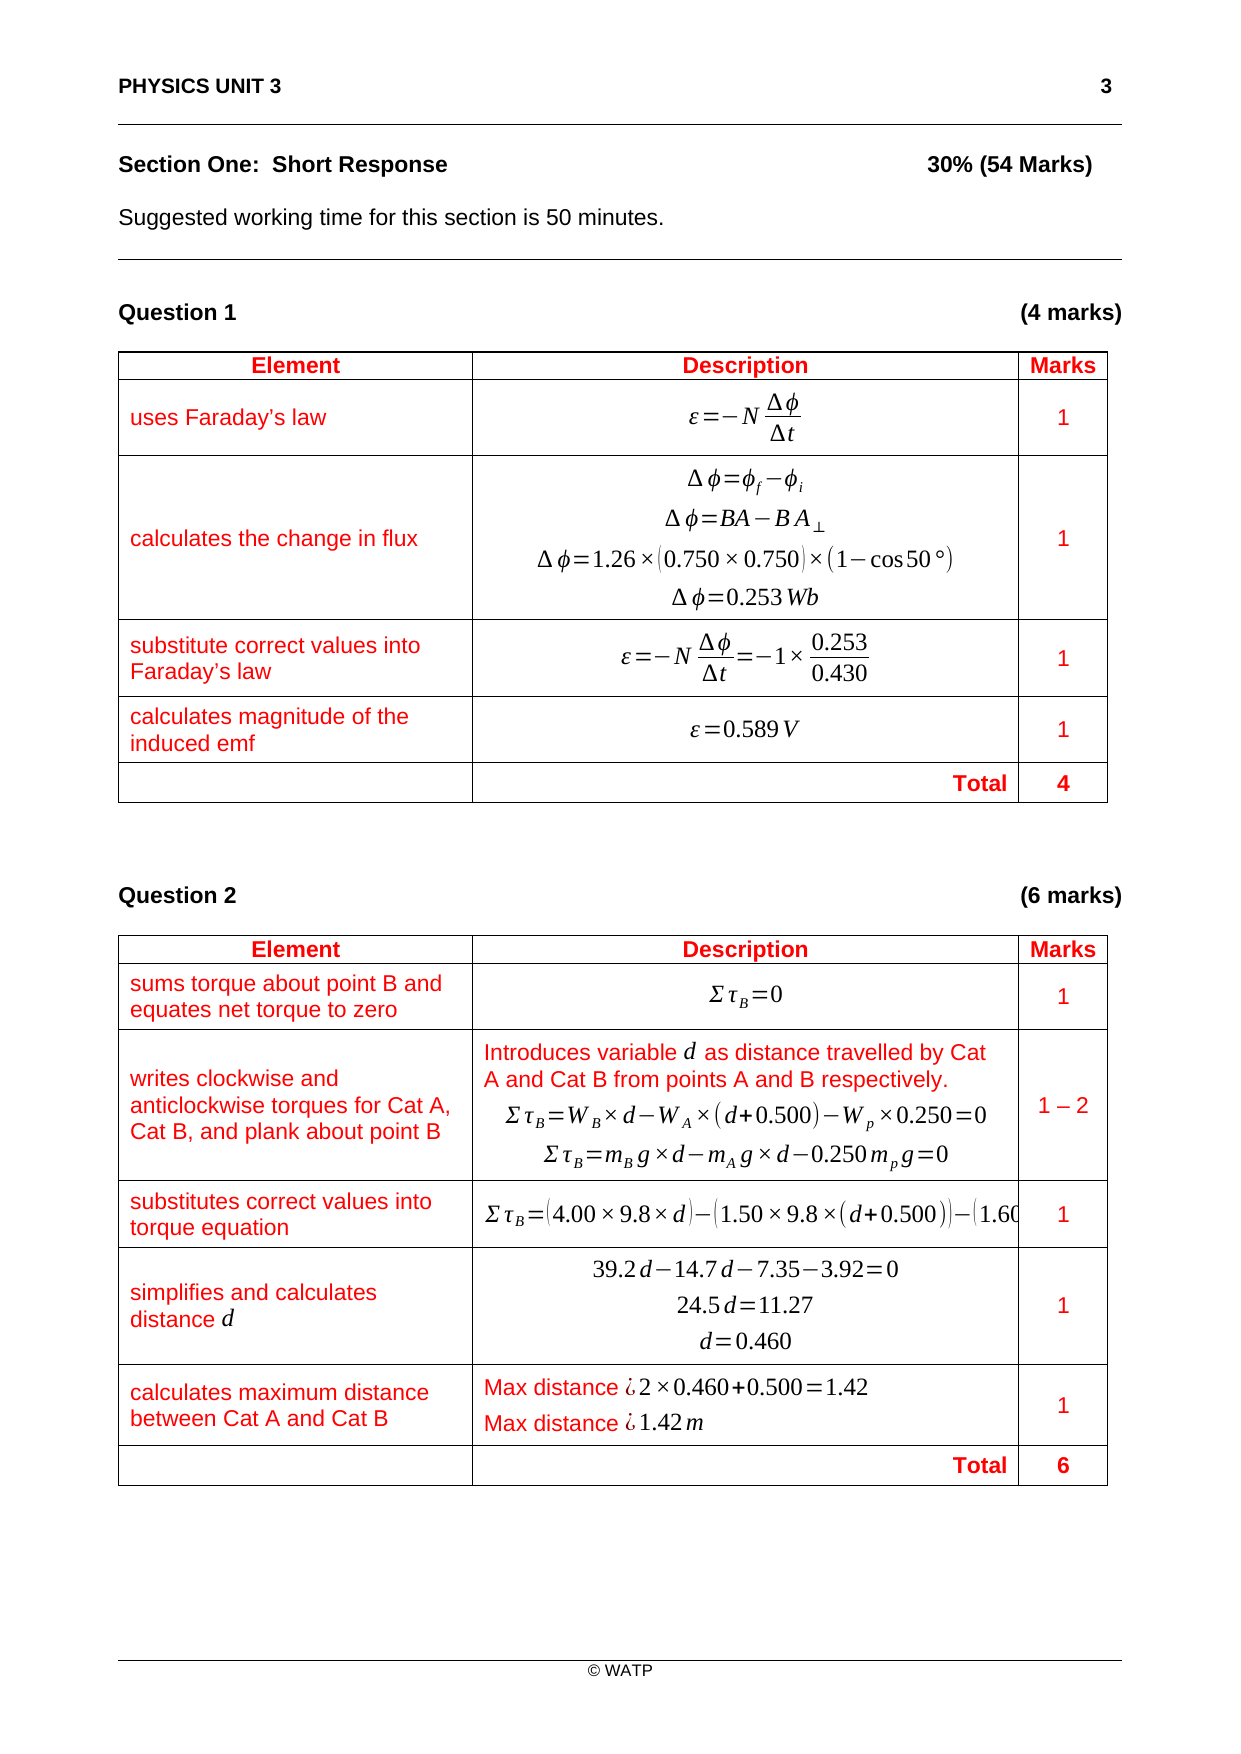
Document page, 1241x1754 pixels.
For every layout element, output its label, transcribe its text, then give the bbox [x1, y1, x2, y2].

table_cell substitutes correct values into torque equation [119, 1181, 472, 1247]
text Question 2 (6 marks) [118, 882, 1122, 909]
table_cell Max distance Max distance [473, 1365, 1018, 1445]
table_cell 6 [1019, 1446, 1107, 1485]
table_cell substitute correct values into Faraday’s law [119, 620, 472, 696]
table_cell writes clockwise and anticlockwise torques for Cat A, Cat B, and plank about point B [119, 1030, 472, 1180]
table_cell calculates maximum distance between Cat A and Cat B [119, 1365, 472, 1445]
table_cell 1 [1019, 380, 1107, 455]
table_header Element [119, 936, 472, 962]
table_cell [473, 1181, 1018, 1247]
table_header Description [473, 936, 1018, 962]
table_cell uses Faraday’s law [119, 380, 472, 455]
table_cell [119, 763, 472, 802]
table_header Description [473, 353, 1018, 379]
table_cell [473, 380, 1018, 455]
table_cell 1 [1019, 697, 1107, 762]
table_cell [473, 456, 1018, 619]
table_cell 1 [1019, 456, 1107, 619]
table_cell simplifies and calculates distance [119, 1248, 472, 1364]
table_header Marks [1019, 353, 1107, 379]
table_cell 1 [1019, 1248, 1107, 1364]
table_cell 1 [1019, 1365, 1107, 1445]
table_cell 1 [1019, 964, 1107, 1029]
table_cell [473, 620, 1018, 696]
table_cell 1 [1019, 1181, 1107, 1247]
table_cell [473, 964, 1018, 1029]
table_cell 1 [1019, 620, 1107, 696]
text Section One: Short Response 30% (54 Marks) [118, 151, 1122, 178]
table_cell [473, 697, 1018, 762]
text Question 1 (4 marks) [118, 299, 1122, 325]
table_cell calculates the change in flux [119, 456, 472, 619]
table_cell Total [473, 763, 1018, 802]
text Suggested working time for this section is 50 minutes. [118, 204, 1122, 230]
table_cell Total [473, 1446, 1018, 1485]
table_cell [473, 1248, 1018, 1364]
table_header Element [119, 353, 472, 379]
table_cell [119, 1446, 472, 1485]
table_cell 4 [1019, 763, 1107, 802]
table_cell 1 – 2 [1019, 1030, 1107, 1180]
table_header Marks [1019, 936, 1107, 962]
table_cell Introduces variable as distance travelled by Cat A and Cat B from points A and B respectively. [473, 1030, 1018, 1180]
table_cell sums torque about point B and equates net torque to zero [119, 964, 472, 1029]
table_cell calculates magnitude of the induced emf [119, 697, 472, 762]
